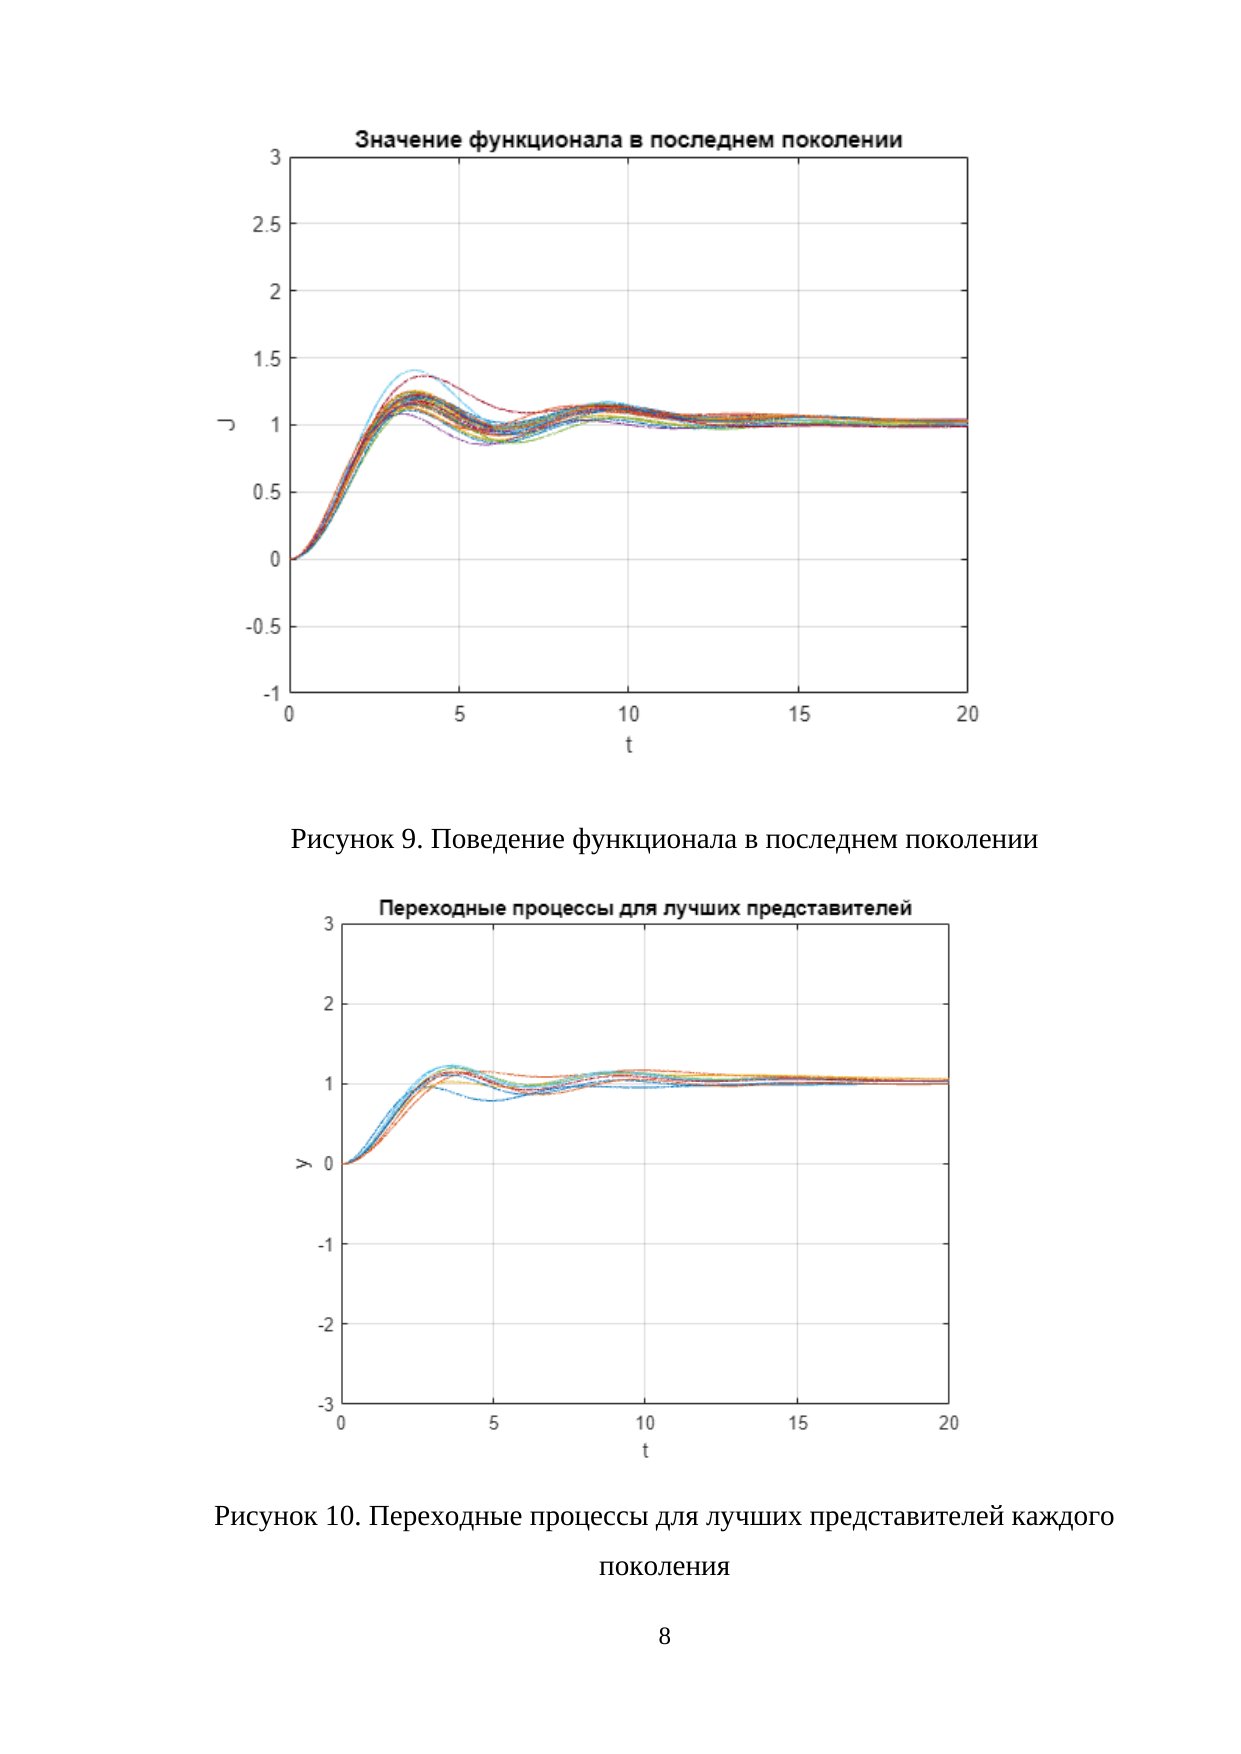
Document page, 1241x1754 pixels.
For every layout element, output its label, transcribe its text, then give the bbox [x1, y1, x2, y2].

text Рисунок 10. Переходные процессы для лучших представителей каждого поколения [177, 1498, 1152, 1582]
picture [177, 118, 1110, 792]
text Рисунок 9. Поведение функционала в последнем поколении [177, 821, 1152, 854]
picture [249, 883, 1080, 1469]
